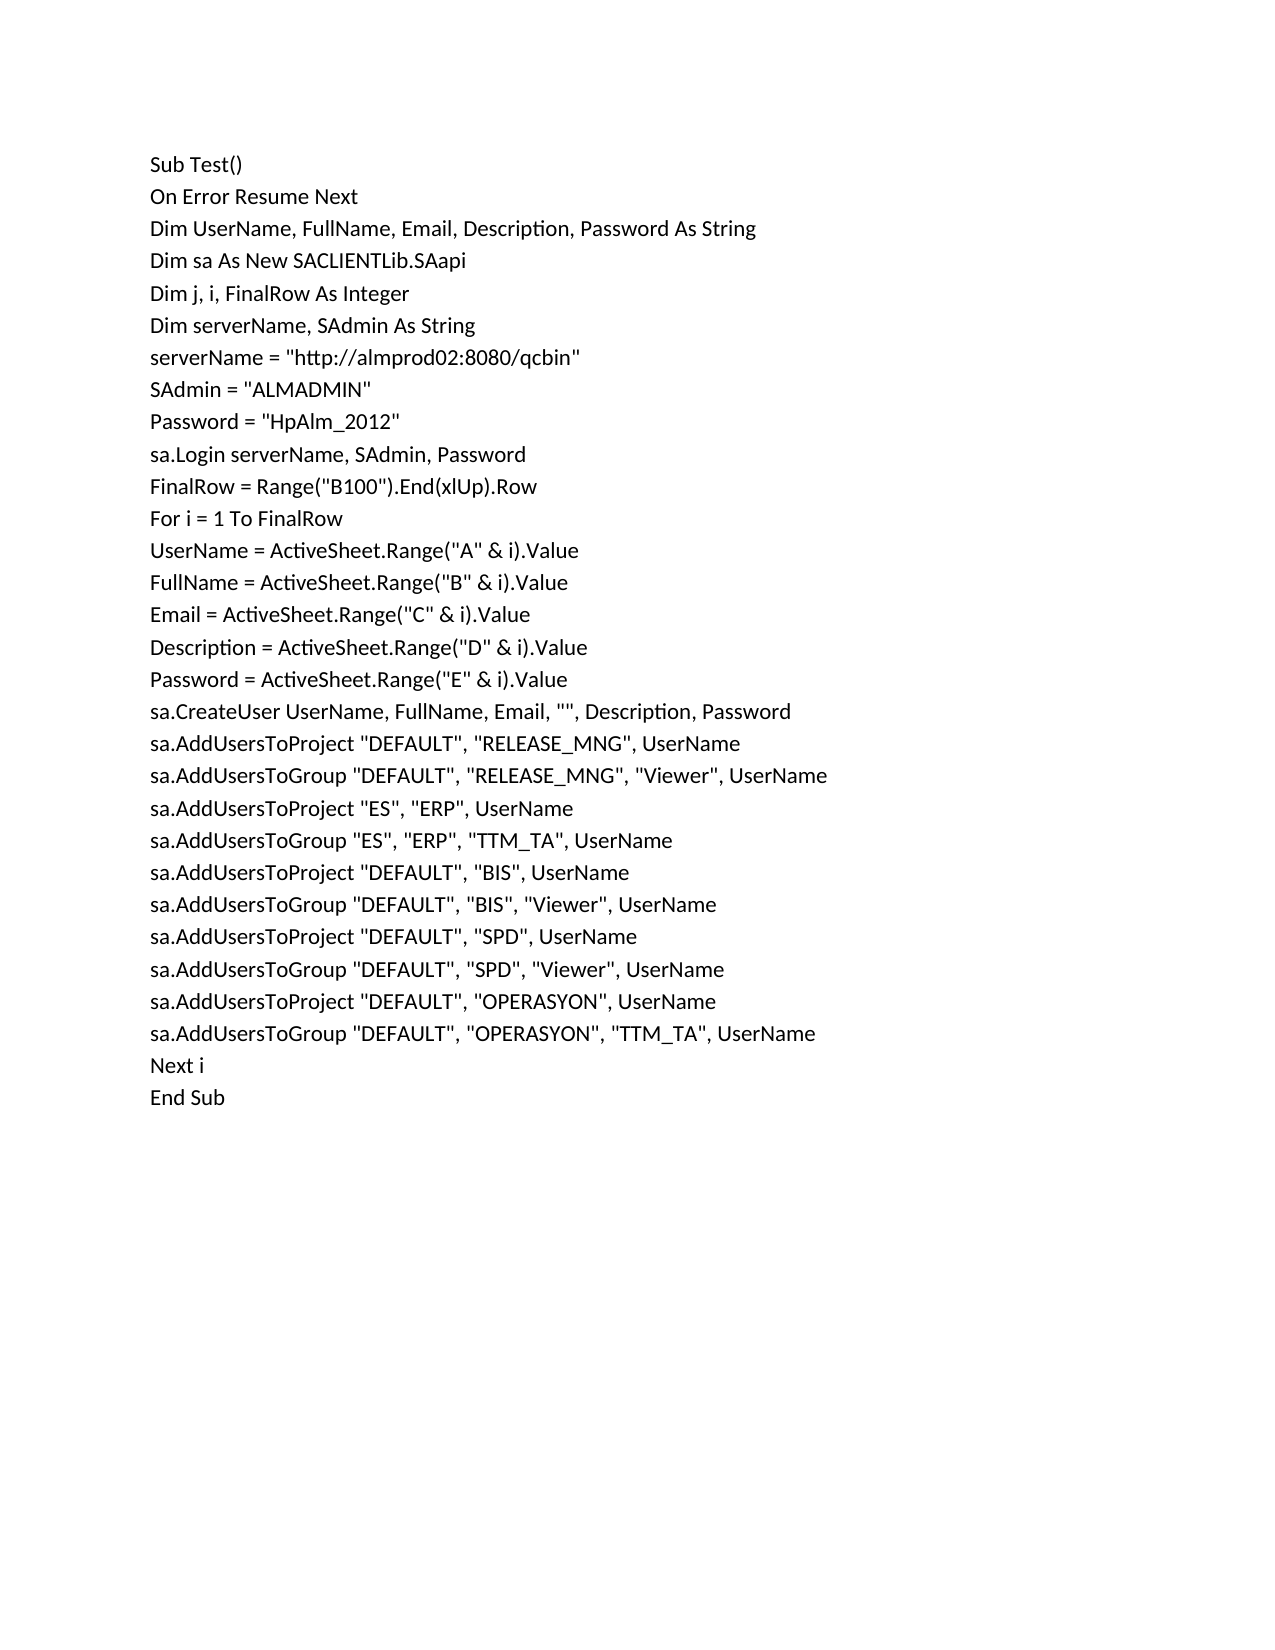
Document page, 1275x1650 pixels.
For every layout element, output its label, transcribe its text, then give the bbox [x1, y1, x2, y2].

text sa.AddUsersToGroup "DEFAULT", "BIS", "Viewer", UserName [150, 890, 1125, 918]
text UserName = ActiveSheet.Range("A" & i).Value [150, 536, 1125, 564]
text sa.AddUsersToProject "DEFAULT", "SPD", UserName [150, 922, 1125, 951]
text Dim sa As New SACLIENTLib.SAapi [150, 247, 1125, 274]
text Next i [150, 1051, 1125, 1079]
text Password = "HpAlm_2012" [150, 407, 1125, 436]
text sa.AddUsersToProject "ES", "ERP", UserName [150, 794, 1125, 822]
text Email = ActiveSheet.Range("C" & i).Value [150, 601, 1125, 629]
text serverName = "http://almprod02:8080/qcbin" [150, 343, 1125, 371]
text Dim j, i, FinalRow As Integer [150, 279, 1125, 307]
text SAdmin = "ALMADMIN" [150, 375, 1125, 403]
text Description = ActiveSheet.Range("D" & i).Value [150, 633, 1125, 661]
text sa.CreateUser UserName, FullName, Email, "", Description, Password [150, 697, 1125, 725]
text sa.AddUsersToGroup "DEFAULT", "RELEASE_MNG", "Viewer", UserName [150, 762, 1125, 789]
text sa.AddUsersToProject "DEFAULT", "OPERASYON", UserName [150, 987, 1125, 1015]
text Sub Test() [150, 150, 1125, 178]
text FinalRow = Range("B100").End(xlUp).Row [150, 472, 1125, 500]
text sa.AddUsersToGroup "DEFAULT", "SPD", "Viewer", UserName [150, 955, 1125, 983]
text End Sub [150, 1083, 1125, 1111]
text sa.AddUsersToProject "DEFAULT", "BIS", UserName [150, 858, 1125, 886]
text sa.Login serverName, SAdmin, Password [150, 440, 1125, 468]
text FullName = ActiveSheet.Range("B" & i).Value [150, 568, 1125, 596]
text sa.AddUsersToGroup "ES", "ERP", "TTM_TA", UserName [150, 826, 1125, 854]
text Dim UserName, FullName, Email, Description, Password As String [150, 214, 1125, 242]
text sa.AddUsersToProject "DEFAULT", "RELEASE_MNG", UserName [150, 729, 1125, 757]
text For i = 1 To FinalRow [150, 504, 1125, 532]
text sa.AddUsersToGroup "DEFAULT", "OPERASYON", "TTM_TA", UserName [150, 1019, 1125, 1047]
text On Error Resume Next [150, 182, 1125, 210]
text Dim serverName, SAdmin As String [150, 311, 1125, 339]
text Password = ActiveSheet.Range("E" & i).Value [150, 665, 1125, 693]
